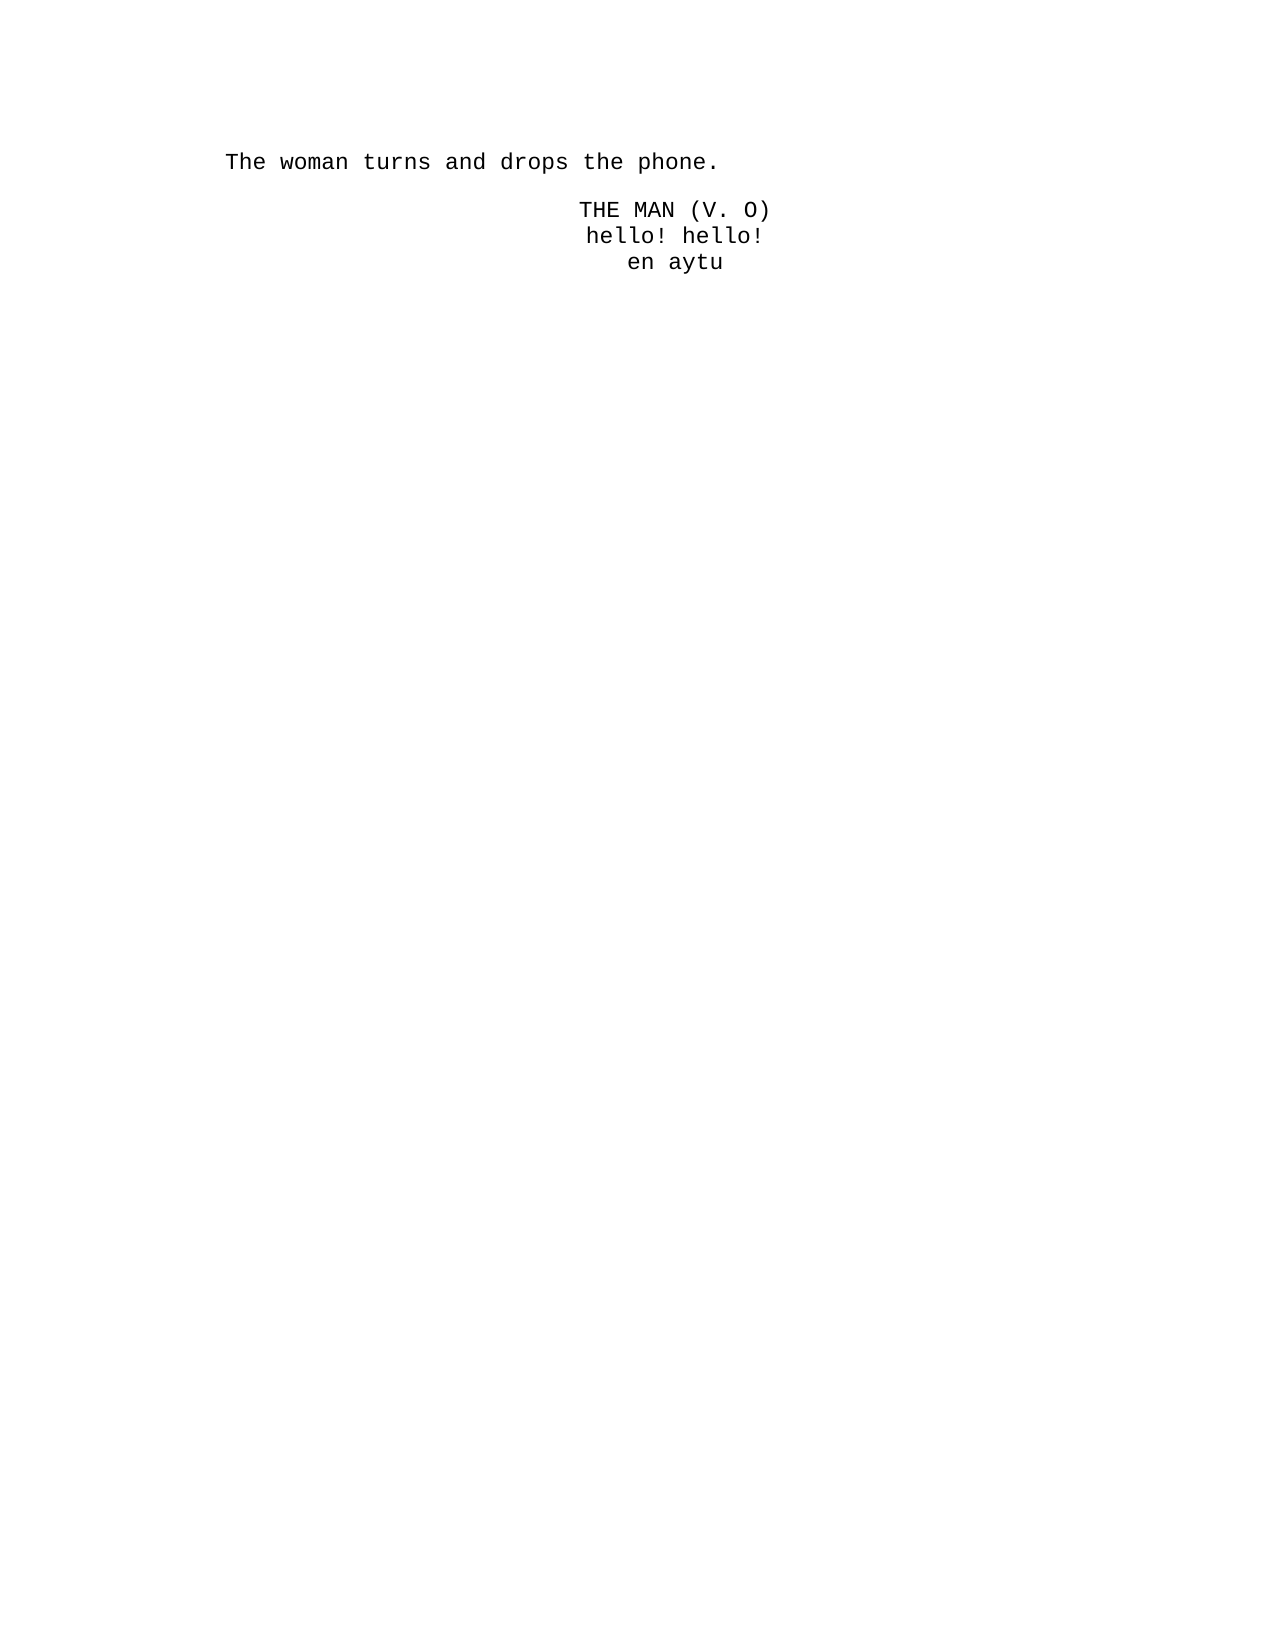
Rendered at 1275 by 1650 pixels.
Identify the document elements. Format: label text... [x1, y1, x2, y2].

text THE MAN (V. O) hello! hello! en aytu [225, 198, 1125, 276]
text The woman turns and drops the phone. [225, 150, 1125, 176]
